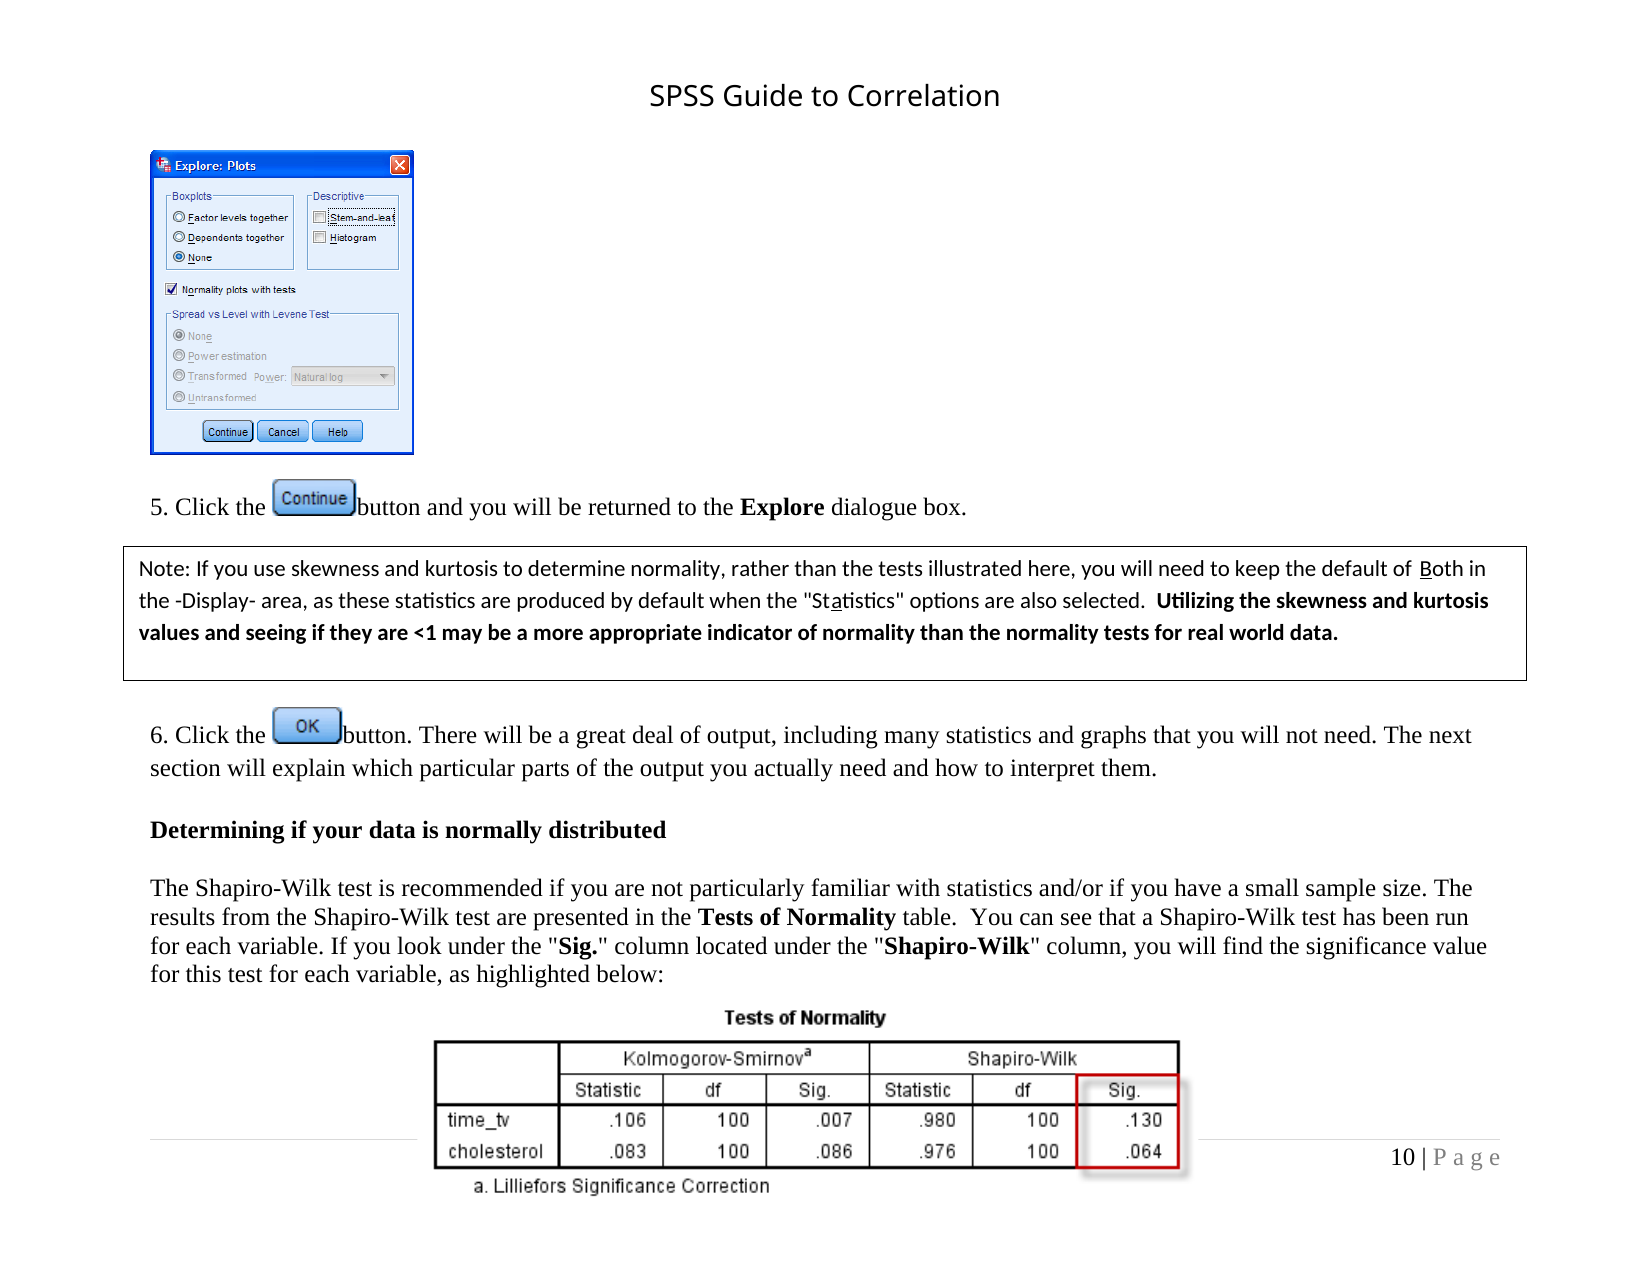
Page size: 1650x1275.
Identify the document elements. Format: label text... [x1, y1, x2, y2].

picture [150, 150, 414, 455]
text 6. Click the button. There will be a great deal of output, including many statistics and graphs that you will not need. The next section will explain which particular parts of the output you actually need and how to interpret them. [150, 708, 1500, 782]
text 5. Click the button and you will be returned to the Explore dialogue box. [150, 479, 1500, 521]
picture [417, 996, 1199, 1215]
text The Shapiro-Wilk test is recommended if you are not particularly familiar with statistics and/or if you have a small sample size. The results from the Shapiro-Wilk test are presented in the Tests of Normality table. You can see that a Shapiro-Wilk test has been run for each variable. If you look under the "Sig." column located under the "Shapiro-Wilk" column, you will find the significance value for this test for each variable, as highlighted below: [150, 873, 1500, 988]
picture [272, 479, 357, 516]
picture [272, 707, 343, 744]
text Determining if your data is normally distributed [150, 815, 1500, 844]
